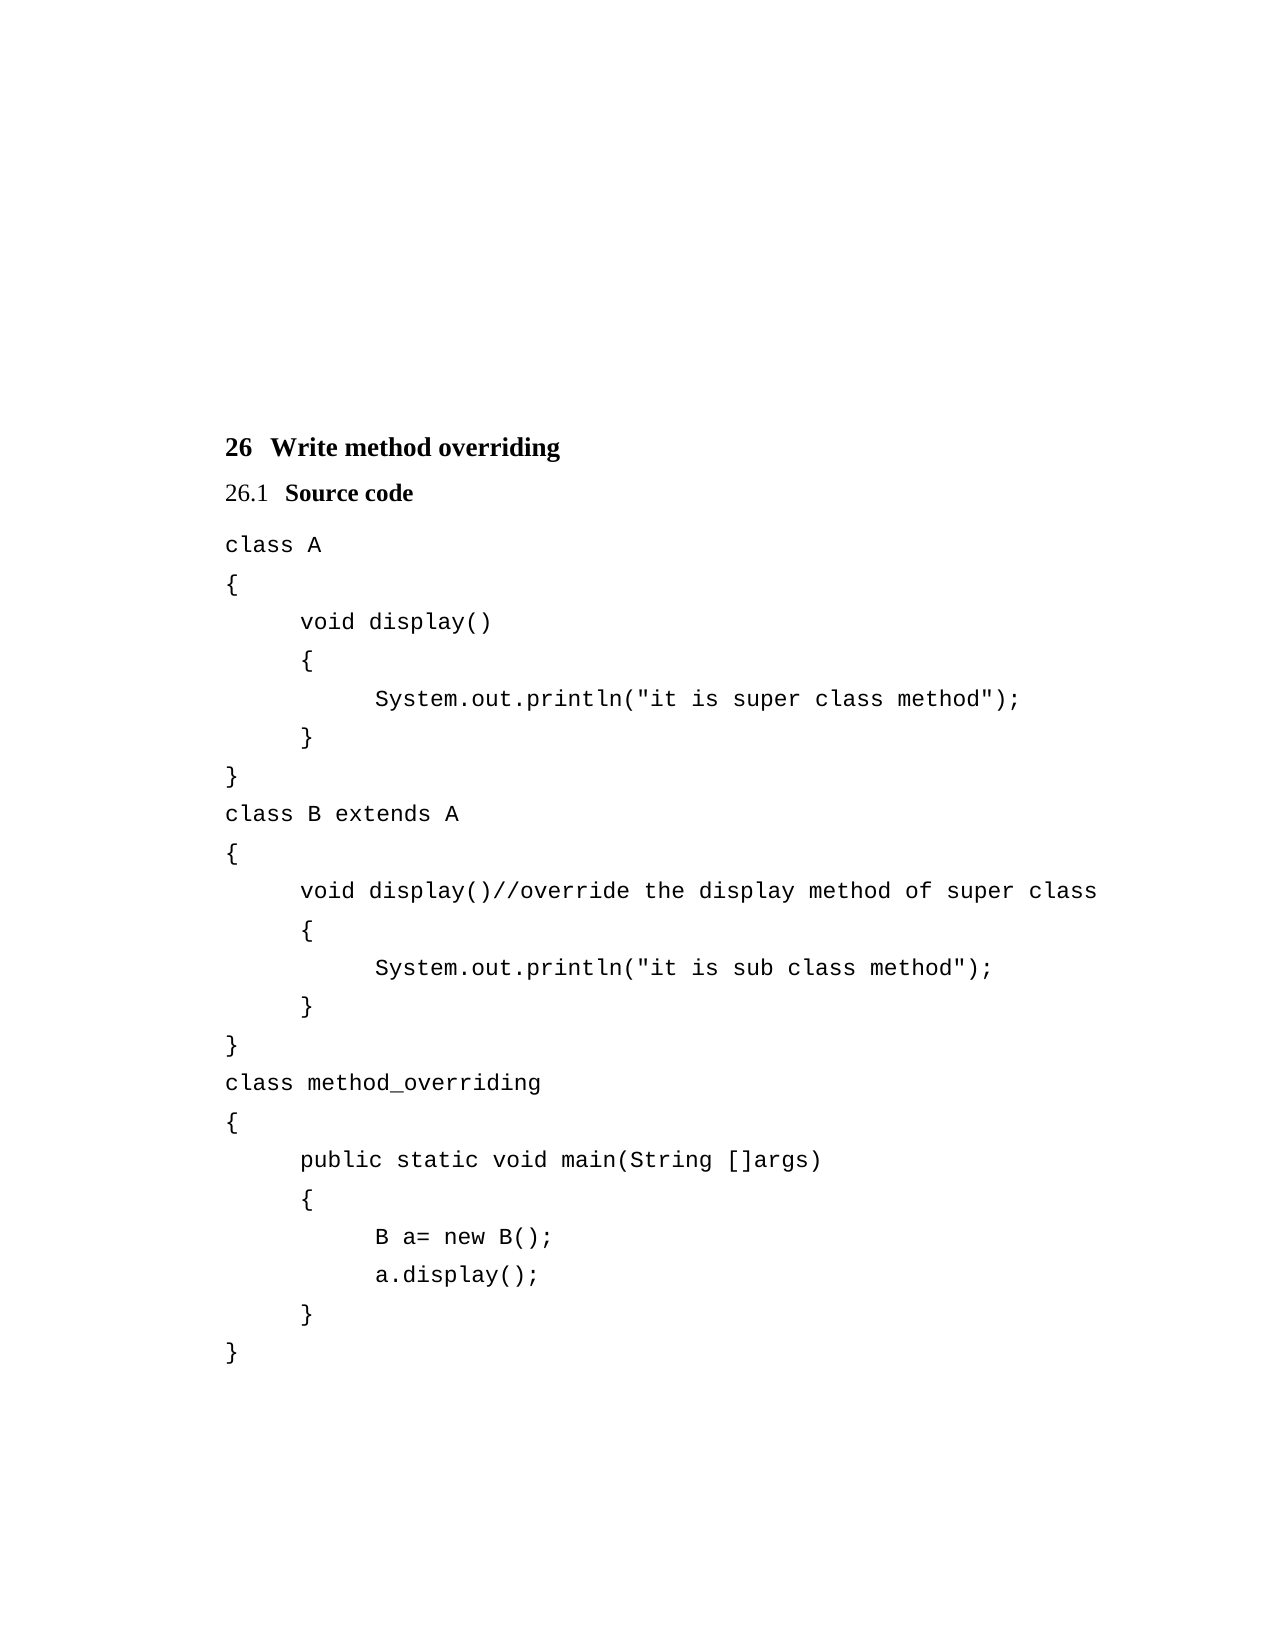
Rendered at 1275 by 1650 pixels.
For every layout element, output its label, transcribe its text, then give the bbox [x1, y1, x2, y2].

text { [225, 1110, 1125, 1136]
text { [225, 572, 1125, 598]
text { [225, 649, 1125, 675]
text } [225, 995, 1125, 1021]
text public static void main(String []args) [225, 1148, 1125, 1174]
text { [225, 841, 1125, 867]
subtitle Source code [225, 478, 1125, 507]
text } [225, 1341, 1125, 1367]
text { [225, 918, 1125, 944]
text } [225, 1033, 1125, 1059]
text B a= new B(); [225, 1225, 1125, 1251]
text a.display(); [225, 1264, 1125, 1290]
text } [225, 1302, 1125, 1328]
text class method_overriding [225, 1072, 1125, 1098]
text System.out.println("it is sub class method"); [225, 956, 1125, 982]
text System.out.println("it is super class method"); [225, 687, 1125, 713]
text { [225, 1187, 1125, 1213]
text } [225, 726, 1125, 752]
text class B extends A [225, 803, 1125, 828]
text void display() [225, 610, 1125, 636]
text class A [225, 533, 1125, 559]
text } [225, 764, 1125, 790]
text void display()//override the display method of super class [225, 879, 1125, 905]
subtitle Write method overriding [225, 431, 1125, 462]
